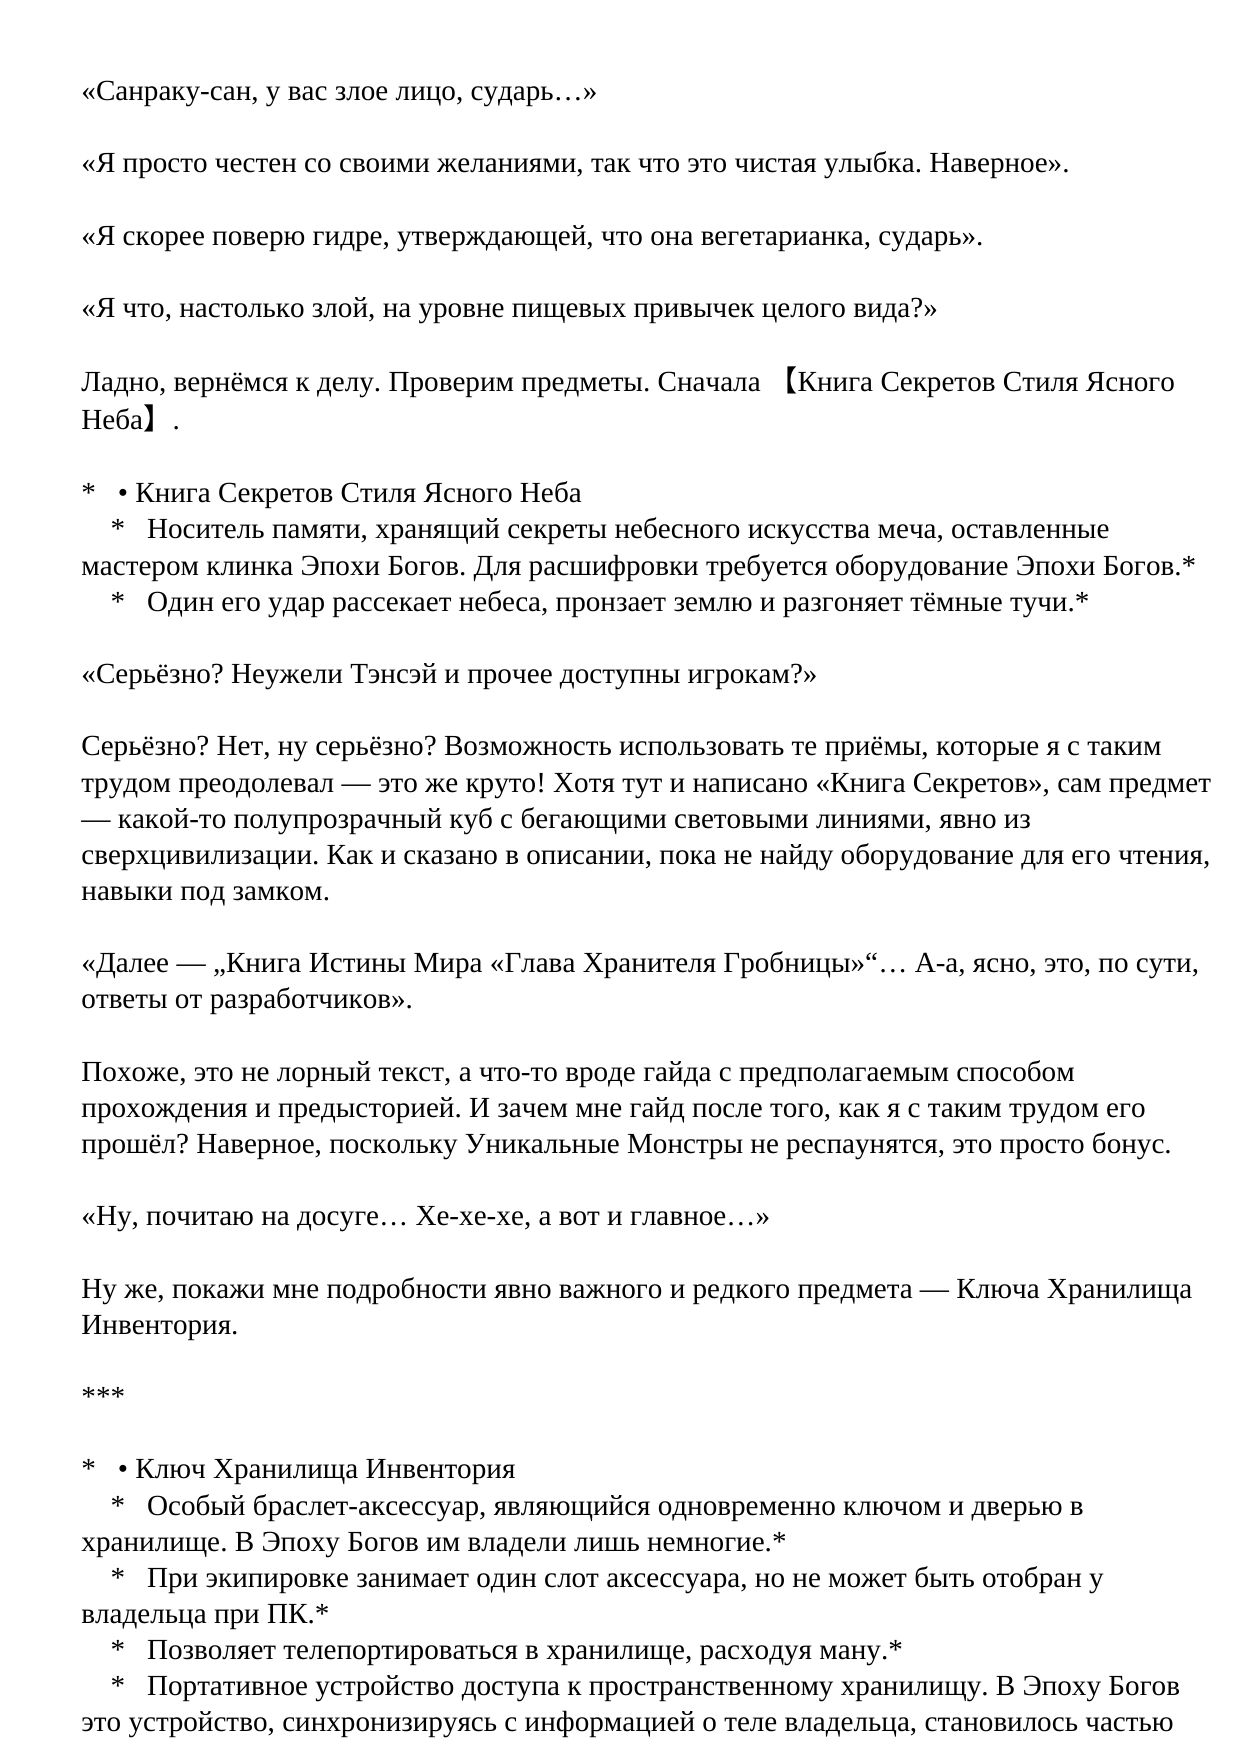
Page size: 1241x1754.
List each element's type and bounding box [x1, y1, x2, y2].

text [81, 37, 1215, 1738]
